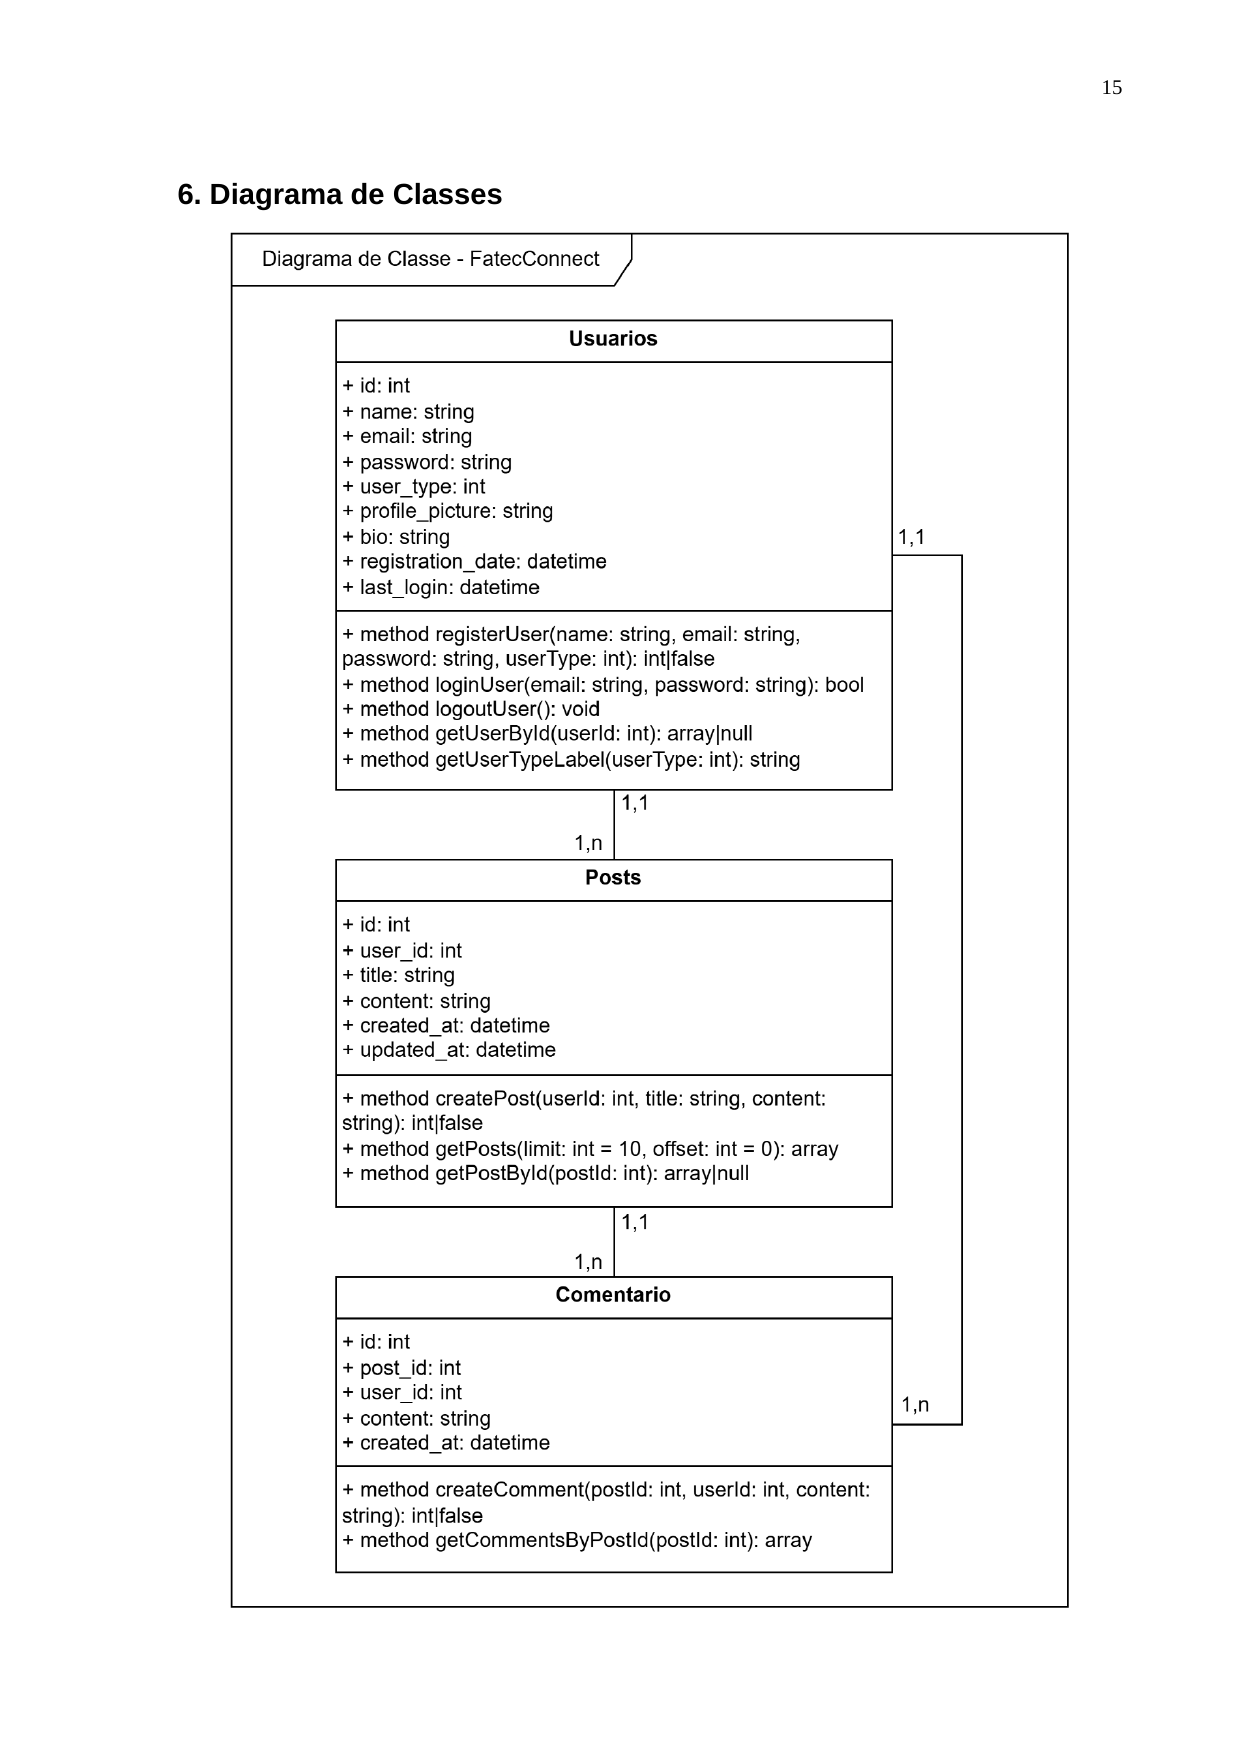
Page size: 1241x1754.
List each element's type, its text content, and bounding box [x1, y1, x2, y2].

picture [213, 215, 1086, 1625]
text 6. Diagrama de Classes [177, 177, 1122, 211]
